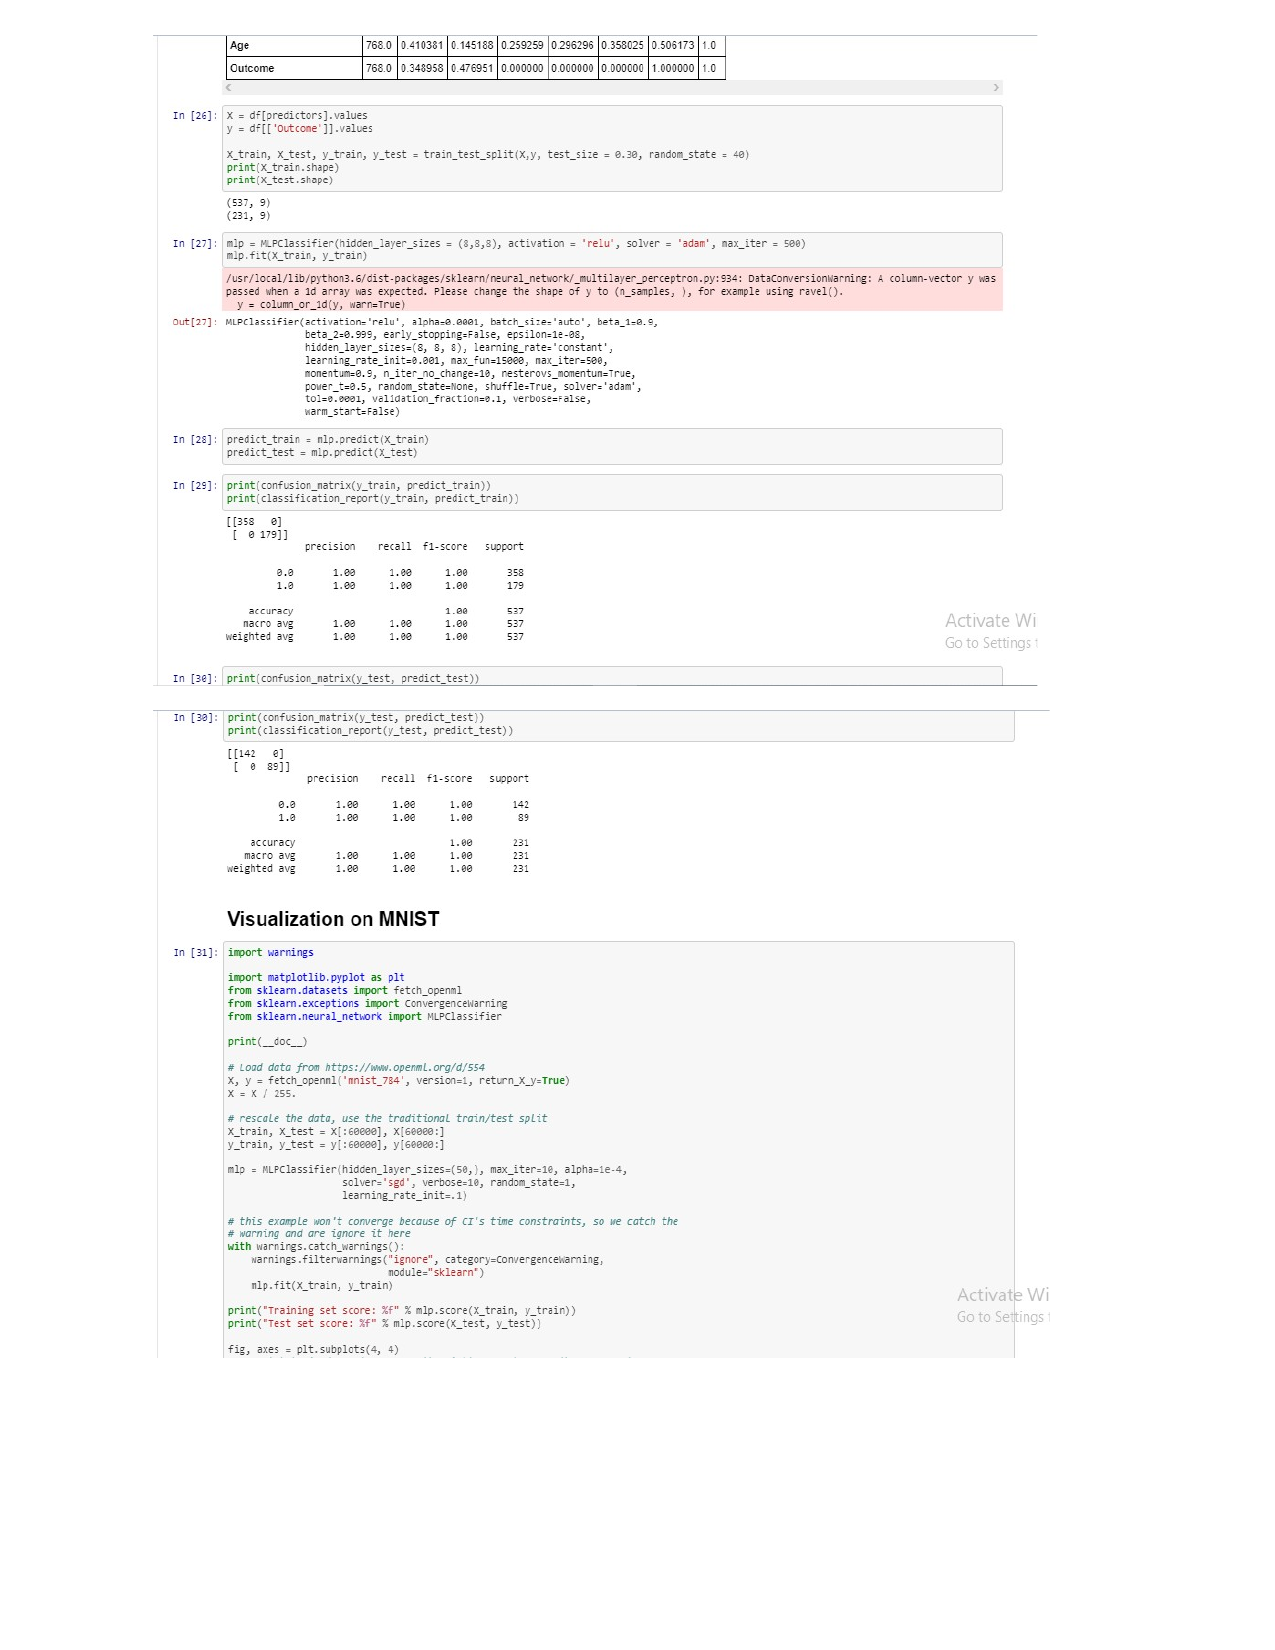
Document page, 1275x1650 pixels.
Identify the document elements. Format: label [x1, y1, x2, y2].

picture [153, 710, 1050, 1358]
picture [153, 35, 1038, 686]
